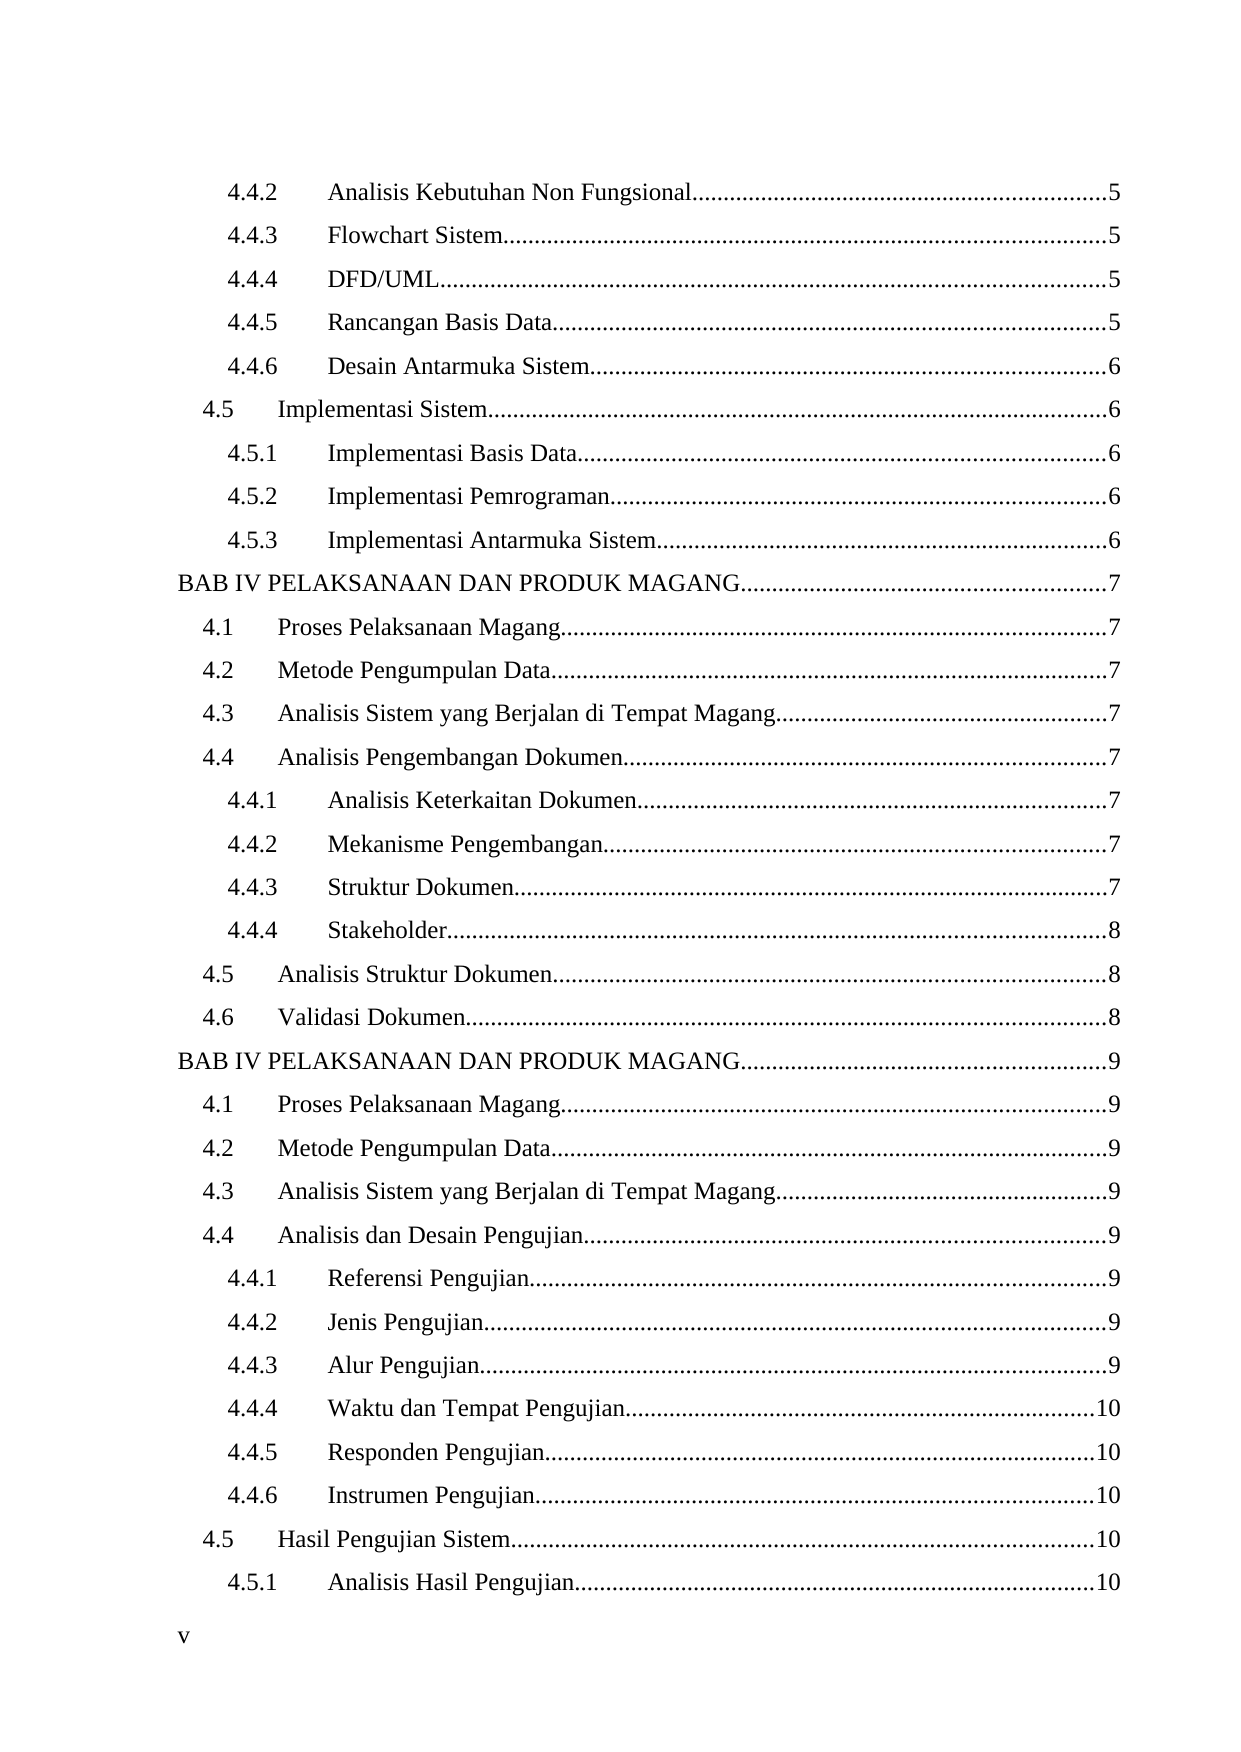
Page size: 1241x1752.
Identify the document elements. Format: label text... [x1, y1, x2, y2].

text 4.4 Analisis dan Desain Pengujian 9 [202, 1220, 1122, 1248]
text 4.4.2 Analisis Kebutuhan Non Fungsional 5 [227, 177, 1122, 206]
text 4.5.1 Analisis Hasil Pengujian 10 [227, 1567, 1122, 1596]
text 4.4.5 Rancangan Basis Data 5 [227, 307, 1122, 336]
text 4.4.6 Instrumen Pengujian 10 [227, 1480, 1122, 1509]
text 4.5.2 Implementasi Pemrograman 6 [227, 481, 1122, 510]
text 4.2 Metode Pengumpulan Data 9 [202, 1133, 1122, 1162]
text 4.4.3 Flowchart Sistem 5 [227, 221, 1122, 249]
text 4.4.4 Stakeholder 8 [227, 916, 1122, 944]
text 4.4.2 Jenis Pengujian 9 [227, 1307, 1122, 1335]
text 4.4.1 Referensi Pengujian 9 [227, 1263, 1122, 1292]
text 4.6 Validasi Dokumen 8 [202, 1002, 1122, 1031]
text BAB IV PELAKSANAAN DAN PRODUK MAGANG 7 [177, 568, 1122, 597]
text 4.5 Implementasi Sistem 6 [202, 394, 1122, 423]
text 4.4.1 Analisis Keterkaitan Dokumen 7 [227, 785, 1122, 814]
text 4.5.3 Implementasi Antarmuka Sistem 6 [227, 525, 1122, 553]
text 4.2 Metode Pengumpulan Data 7 [202, 655, 1122, 684]
text 4.4.4 DFD/UML 5 [227, 264, 1122, 293]
text 4.4.3 Struktur Dokumen 7 [227, 872, 1122, 901]
text 4.4.4 Waktu dan Tempat Pengujian 10 [227, 1393, 1122, 1422]
text 4.3 Analisis Sistem yang Berjalan di Tempat Magang 7 [202, 698, 1122, 727]
text BAB IV PELAKSANAAN DAN PRODUK MAGANG 9 [177, 1046, 1122, 1075]
text 4.1 Proses Pelaksanaan Magang 7 [202, 612, 1122, 640]
text 4.4.2 Mekanisme Pengembangan 7 [227, 829, 1122, 857]
text 4.4.6 Desain Antarmuka Sistem 6 [227, 351, 1122, 380]
text 4.4.5 Responden Pengujian 10 [227, 1437, 1122, 1466]
text 4.3 Analisis Sistem yang Berjalan di Tempat Magang 9 [202, 1176, 1122, 1205]
text 4.4.3 Alur Pengujian 9 [227, 1350, 1122, 1379]
text 4.1 Proses Pelaksanaan Magang 9 [202, 1089, 1122, 1118]
text 4.5 Analisis Struktur Dokumen 8 [202, 959, 1122, 988]
text 4.4 Analisis Pengembangan Dokumen 7 [202, 742, 1122, 771]
text 4.5.1 Implementasi Basis Data 6 [227, 438, 1122, 467]
text 4.5 Hasil Pengujian Sistem 10 [202, 1524, 1122, 1552]
